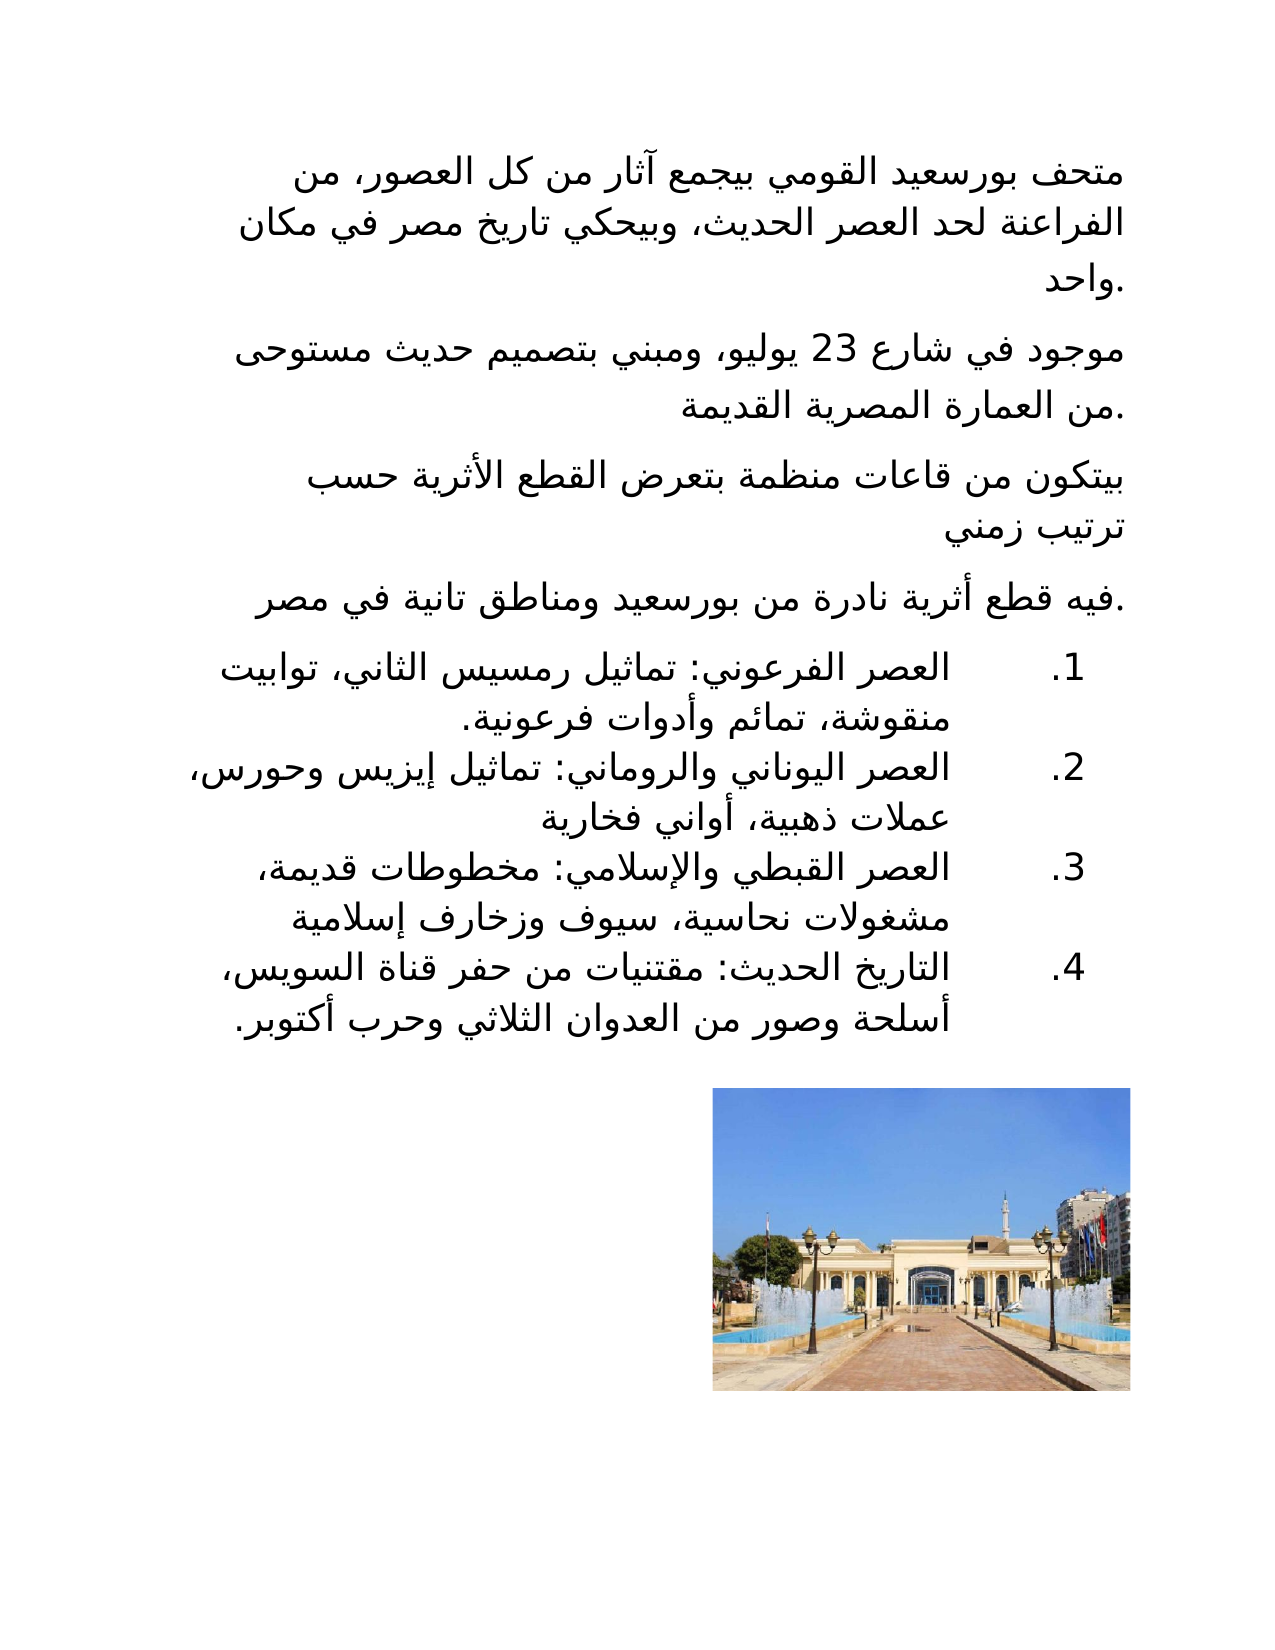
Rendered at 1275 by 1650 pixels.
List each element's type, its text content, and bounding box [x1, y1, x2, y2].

list العصر القبطي والإسلامي: مخطوطات قديمة، مشغولات نحاسية، سيوف وزخارف إسلامية [150, 846, 1050, 939]
list العصر الفرعوني: تماثيل رمسيس الثاني، توابيت منقوشة، تمائم وأدوات فرعونية. [150, 645, 1050, 739]
text موجود في شارع 23 يوليو، ومبني بتصميم حديث مستوحى من العمارة المصرية القديمة. [225, 327, 1125, 429]
list العصر اليوناني والروماني: تماثيل إيزيس وحورس، عملات ذهبية، أواني فخارية [150, 746, 1050, 839]
picture [712, 1088, 1131, 1391]
text بيتكون من قاعات منظمة بتعرض القطع الأثرية حسب ترتيب زمني [225, 453, 1125, 547]
text متحف بورسعيد القومي بيجمع آثار من كل العصور، من الفراعنة لحد العصر الحديث، وبيحكي تاريخ مصر في مكان واحد. [225, 150, 1125, 302]
text فيه قطع أثرية نادرة من بورسعيد ومناطق تانية في مصر. [225, 570, 1125, 621]
list التاريخ الحديث: مقتنيات من حفر قناة السويس، أسلحة وصور من العدوان الثلاثي وحرب أكتوبر. [150, 946, 1050, 1040]
